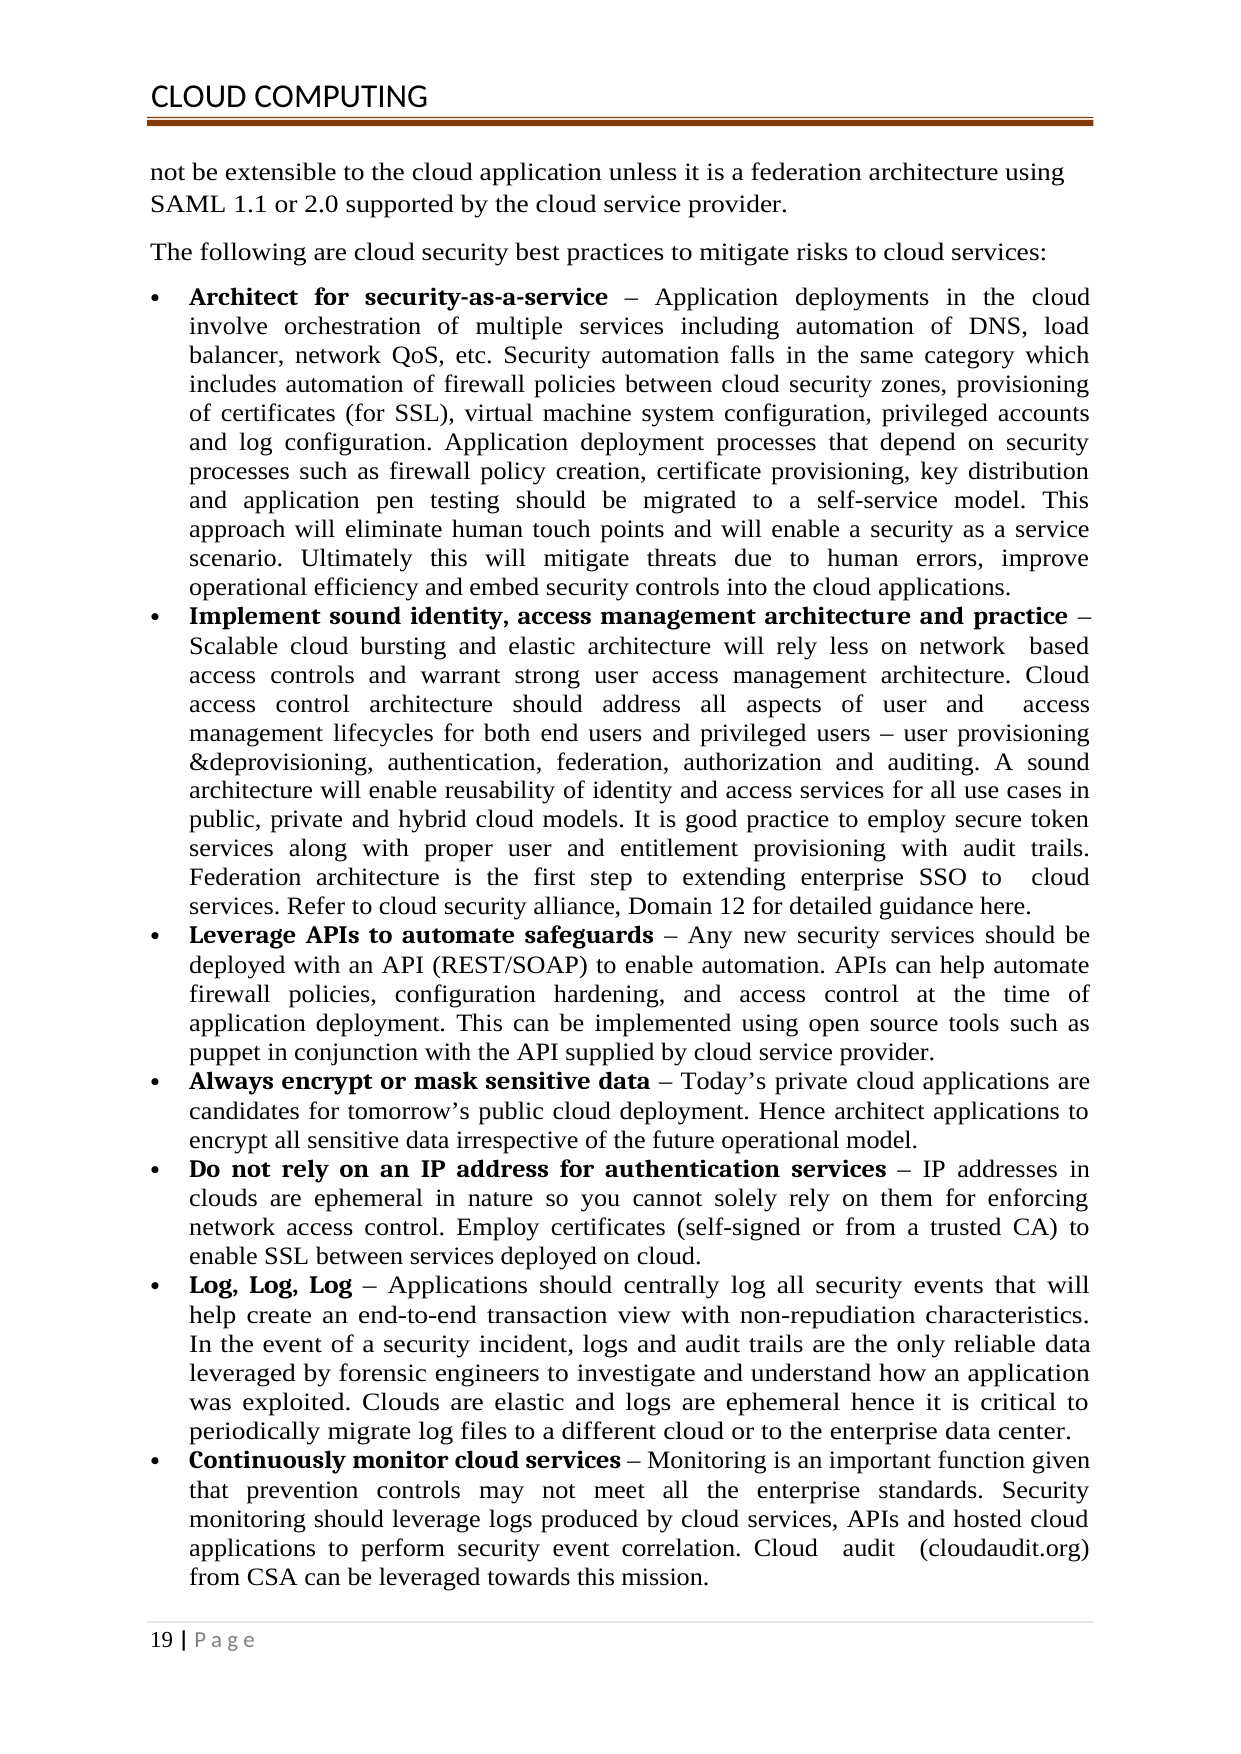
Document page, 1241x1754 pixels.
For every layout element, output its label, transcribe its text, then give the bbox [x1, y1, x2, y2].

list Implement sound identity, access management architecture and practice – Scalable cloud bursting and elastic architecture will rely less on network based access controls and warrant strong user access management architecture. Cloud access control architecture should address all aspects of user and access management lifecycles for both end users and privileged users – user provisioning &deprovisioning, authentication, federation, authorization and auditing. A sound architecture will enable reusability of identity and access services for all use cases in public, private and hybrid cloud models. It is good practice to employ secure token services along with proper user and entitlement provisioning with audit trails. Federation architecture is the first step to extending enterprise SSO to cloud services. Refer to cloud security alliance, Domain 12 for detailed guidance here. [151, 601, 1091, 920]
list Do not rely on an IP address for authentication services – IP addresses in clouds are ephemeral in nature so you cannot solely rely on them for enforcing network access control. Employ certificates (self-signed or from a trusted CA) to enable SSL between services deployed on cloud. [151, 1154, 1091, 1270]
list Always encrypt or mask sensitive data – Today’s private cloud applications are candidates for tomorrow’s public cloud deployment. Hence architect applications to encrypt all sensitive data irrespective of the future operational model. [151, 1066, 1090, 1153]
list Leverage APIs to automate safeguards – Any new security services should be deployed with an API (REST/SOAP) to enable automation. APIs can help automate firewall policies, configuration hardening, and access control at the time of application deployment. This can be implemented using open source tools such as puppet in conjunction with the API supplied by cloud service provider. [151, 920, 1091, 1066]
text The following are cloud security best practices to mitigate risks to cloud services: [150, 237, 1217, 266]
list Continuously monitor cloud services – Monitoring is an important function given that prevention controls may not meet all the enterprise standards. Security monitoring should leverage logs produced by cloud services, APIs and hosted cloud applications to perform security event correlation. Cloud audit (cloudaudit.org) from CSA can be leveraged towards this mission. [151, 1445, 1090, 1590]
list Log, Log, Log – Applications should centrally log all security events that will help create an end-to-end transaction view with non-repudiation characteristics. In the event of a security incident, logs and audit trails are the only reliable data leveraged by forensic engineers to investigate and understand how an application was exploited. Clouds are elastic and logs are ephemeral hence it is critical to periodically migrate log files to a different cloud or to the enterprise data center. [151, 1270, 1091, 1445]
list Architect for security-as-a-service – Application deployments in the cloud involve orchestration of multiple services including automation of DNS, load balancer, network QoS, etc. Security automation falls in the same category which includes automation of firewall policies between cloud security zones, provisioning of certificates (for SSL), virtual machine system configuration, privileged accounts and log configuration. Application deployment processes that depend on security processes such as firewall policy creation, certificate provisioning, key distribution and application pen testing should be migrated to a self-service model. This approach will eliminate human touch points and will enable a security as a service scenario. Ultimately this will mitigate threats due to human errors, improve operational efficiency and embed security controls into the cloud applications. [151, 282, 1091, 601]
text not be extensible to the cloud application unless it is a federation architecture using SAML 1.1 or 2.0 supported by the cloud service provider. [150, 157, 1098, 218]
